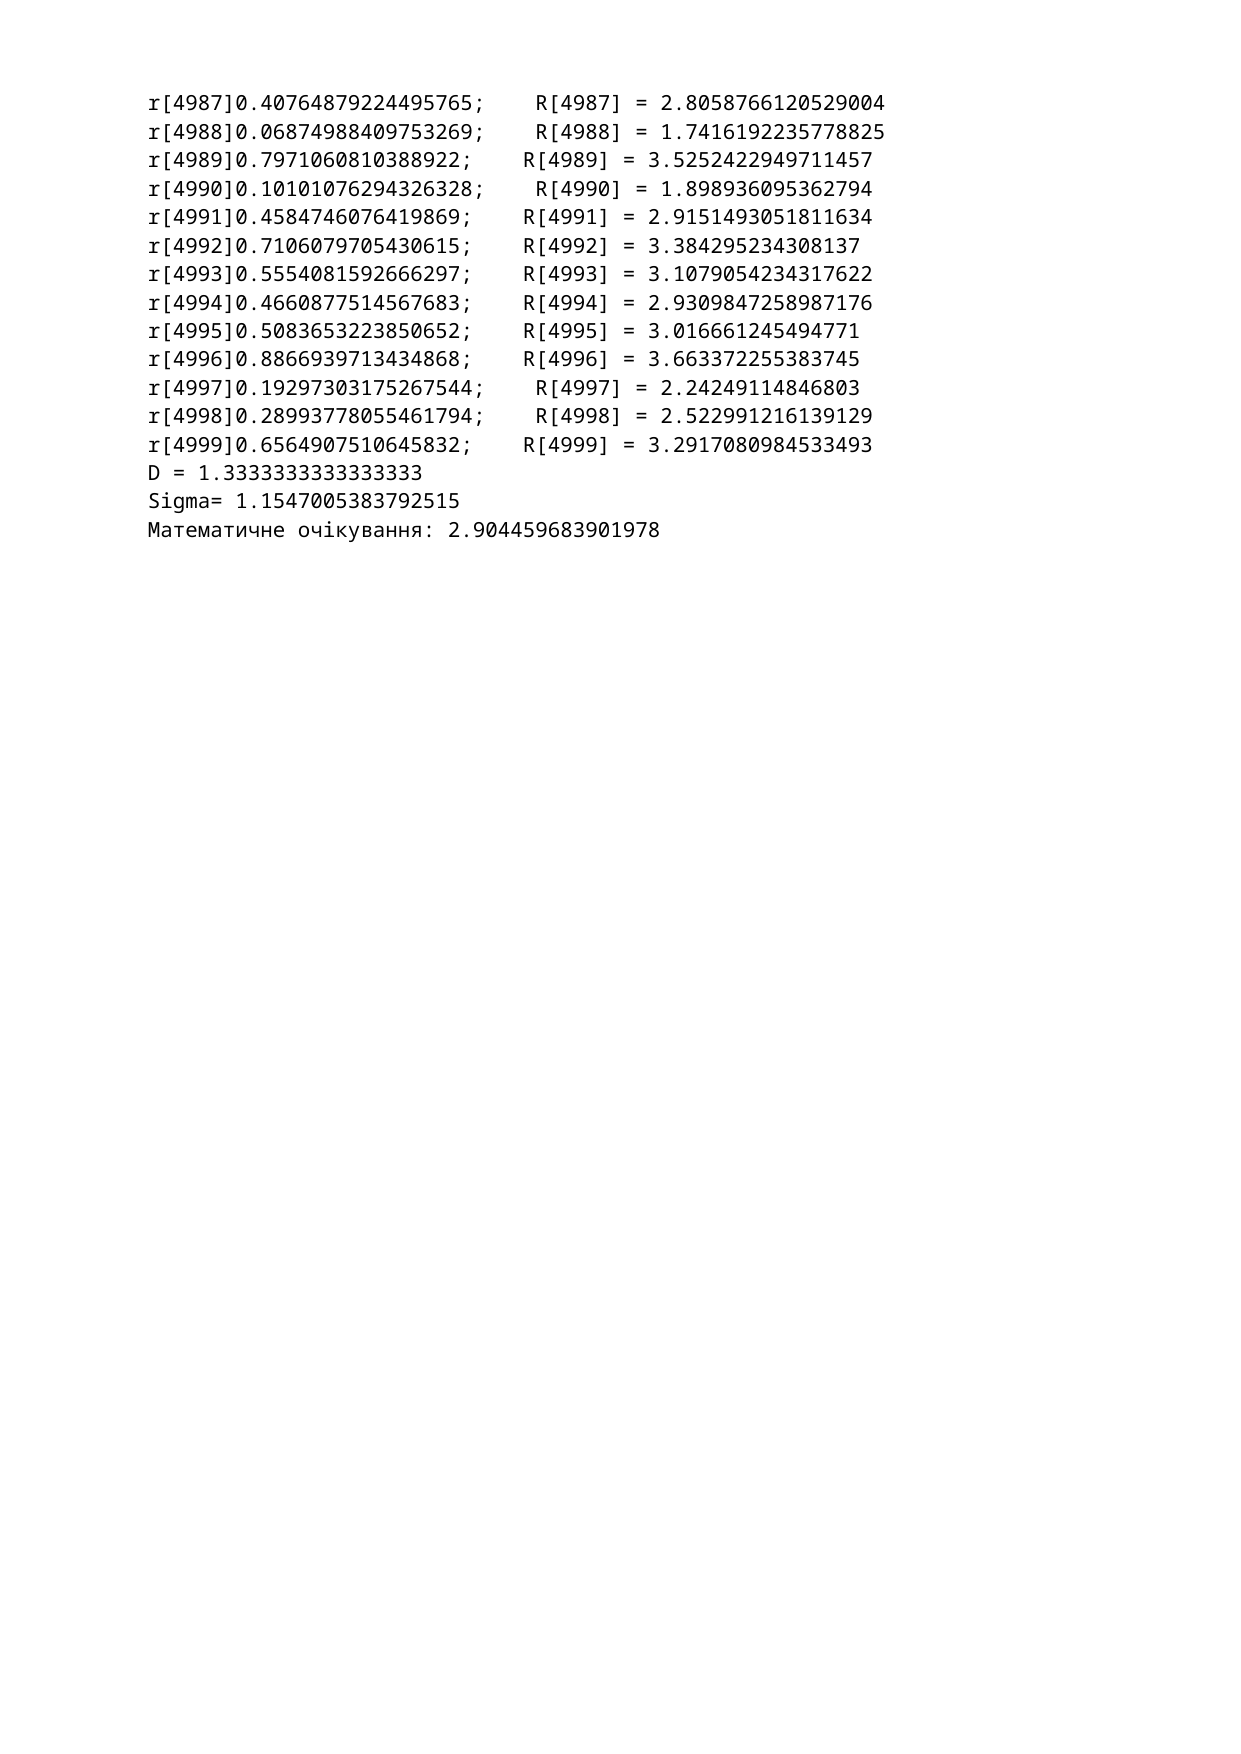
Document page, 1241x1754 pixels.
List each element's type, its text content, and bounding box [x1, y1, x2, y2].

text r[4998]0.28993778055461794; R[4998] = 2.522991216139129 [148, 401, 1152, 430]
text r[4987]0.40764879224495765; R[4987] = 2.8058766120529004 [148, 88, 1152, 117]
text r[4999]0.6564907510645832; R[4999] = 3.2917080984533493 [148, 430, 1152, 458]
text r[4990]0.10101076294326328; R[4990] = 1.898936095362794 [148, 174, 1152, 202]
text D = 1.3333333333333333 [148, 458, 1152, 487]
text r[4988]0.06874988409753269; R[4988] = 1.7416192235778825 [148, 117, 1152, 145]
text r[4996]0.8866939713434868; R[4996] = 3.663372255383745 [148, 344, 1152, 373]
text r[4995]0.5083653223850652; R[4995] = 3.016661245494771 [148, 316, 1152, 344]
text r[4997]0.19297303175267544; R[4997] = 2.24249114846803 [148, 373, 1152, 401]
text r[4991]0.4584746076419869; R[4991] = 2.9151493051811634 [148, 202, 1152, 231]
text r[4992]0.7106079705430615; R[4992] = 3.384295234308137 [148, 231, 1152, 259]
text r[4993]0.5554081592666297; R[4993] = 3.1079054234317622 [148, 259, 1152, 288]
text Математичне очікування: 2.904459683901978 [148, 515, 1152, 543]
text r[4994]0.4660877514567683; R[4994] = 2.9309847258987176 [148, 288, 1152, 316]
text Sigma= 1.1547005383792515 [148, 487, 1152, 515]
text r[4989]0.7971060810388922; R[4989] = 3.5252422949711457 [148, 145, 1152, 174]
